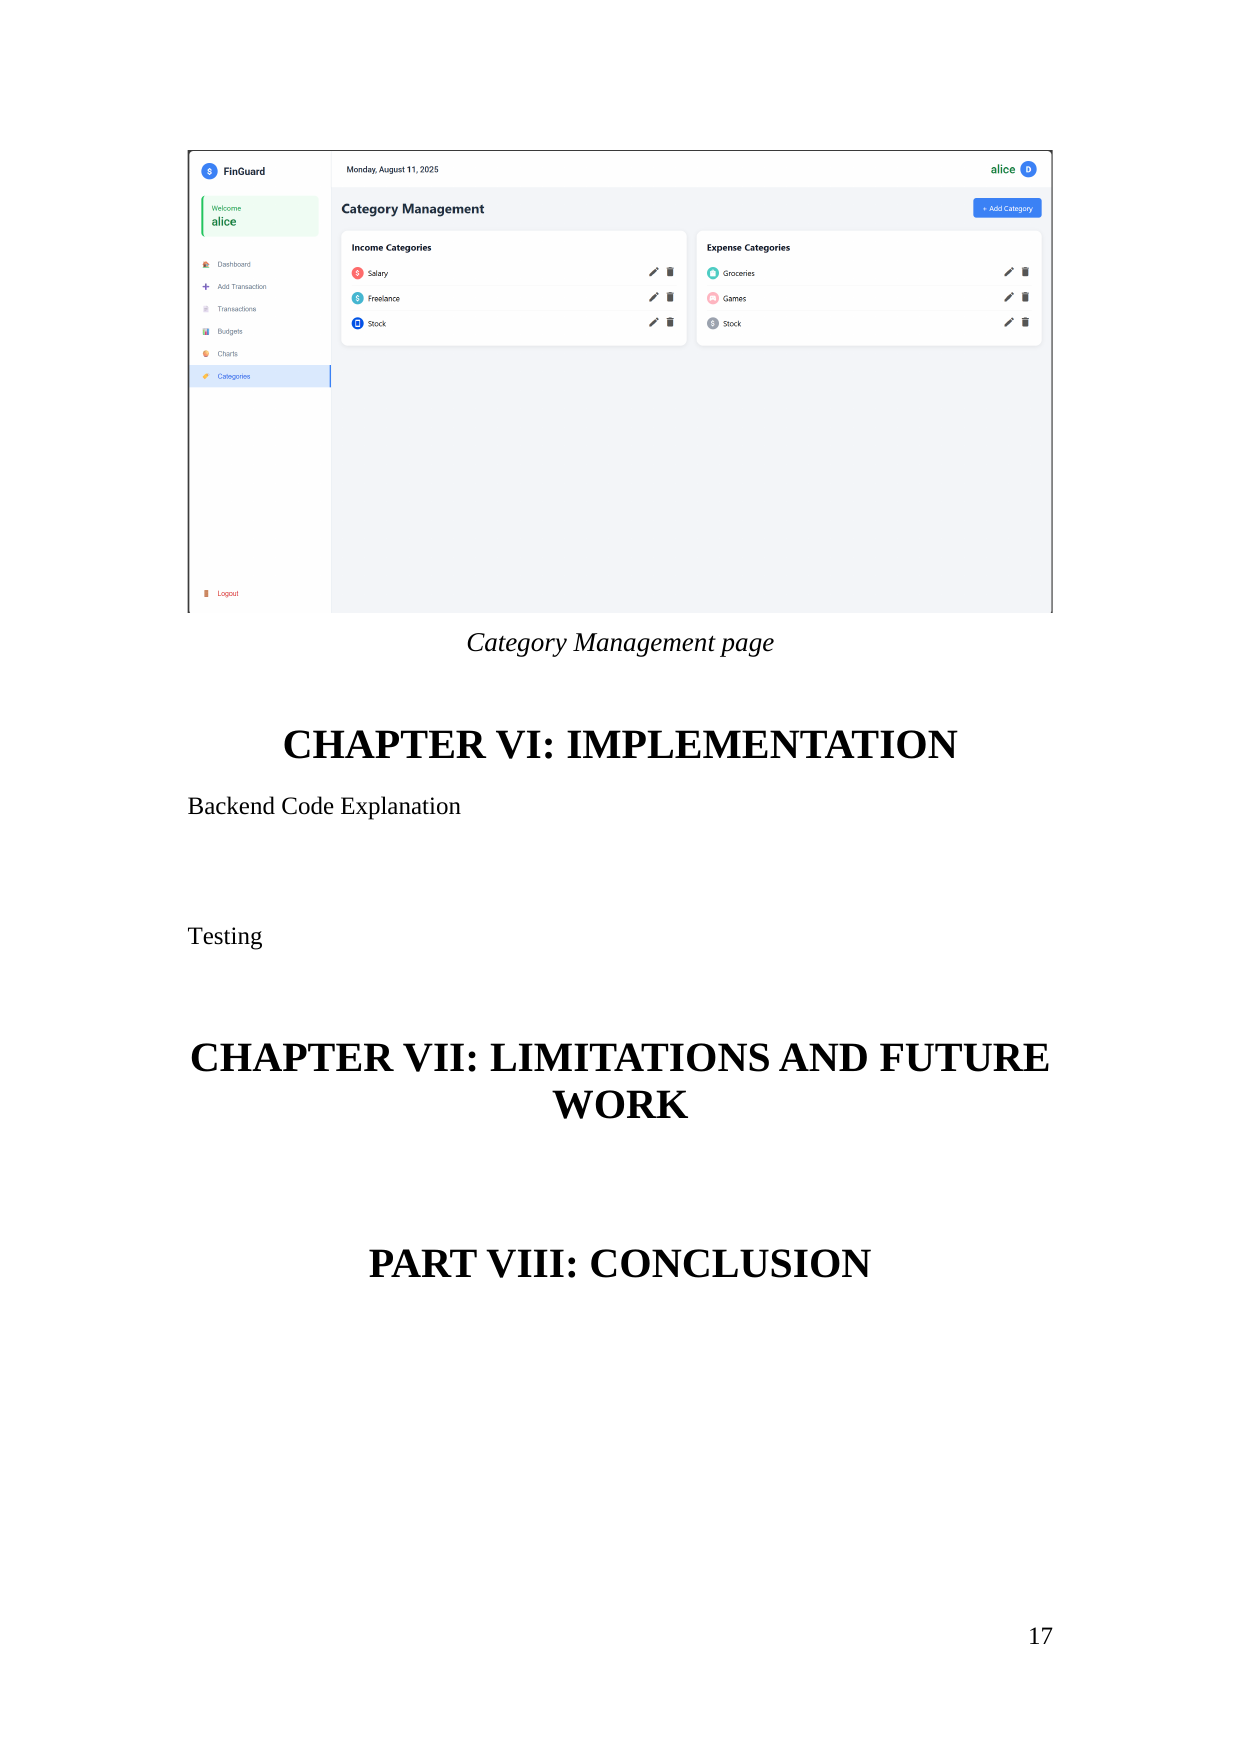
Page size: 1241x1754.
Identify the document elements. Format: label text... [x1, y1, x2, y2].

text CHAPTER VI: IMPLEMENTATION [187, 719, 1053, 767]
subtitle PART VIII: CONCLUSION [187, 1239, 1053, 1287]
text Backend Code Explanation [187, 791, 1053, 820]
subtitle CHAPTER VII: LIMITATIONS AND FUTURE WORK [187, 1032, 1053, 1128]
picture [187, 150, 1053, 613]
text Category Management page [187, 626, 1053, 657]
text Testing [187, 921, 1053, 949]
